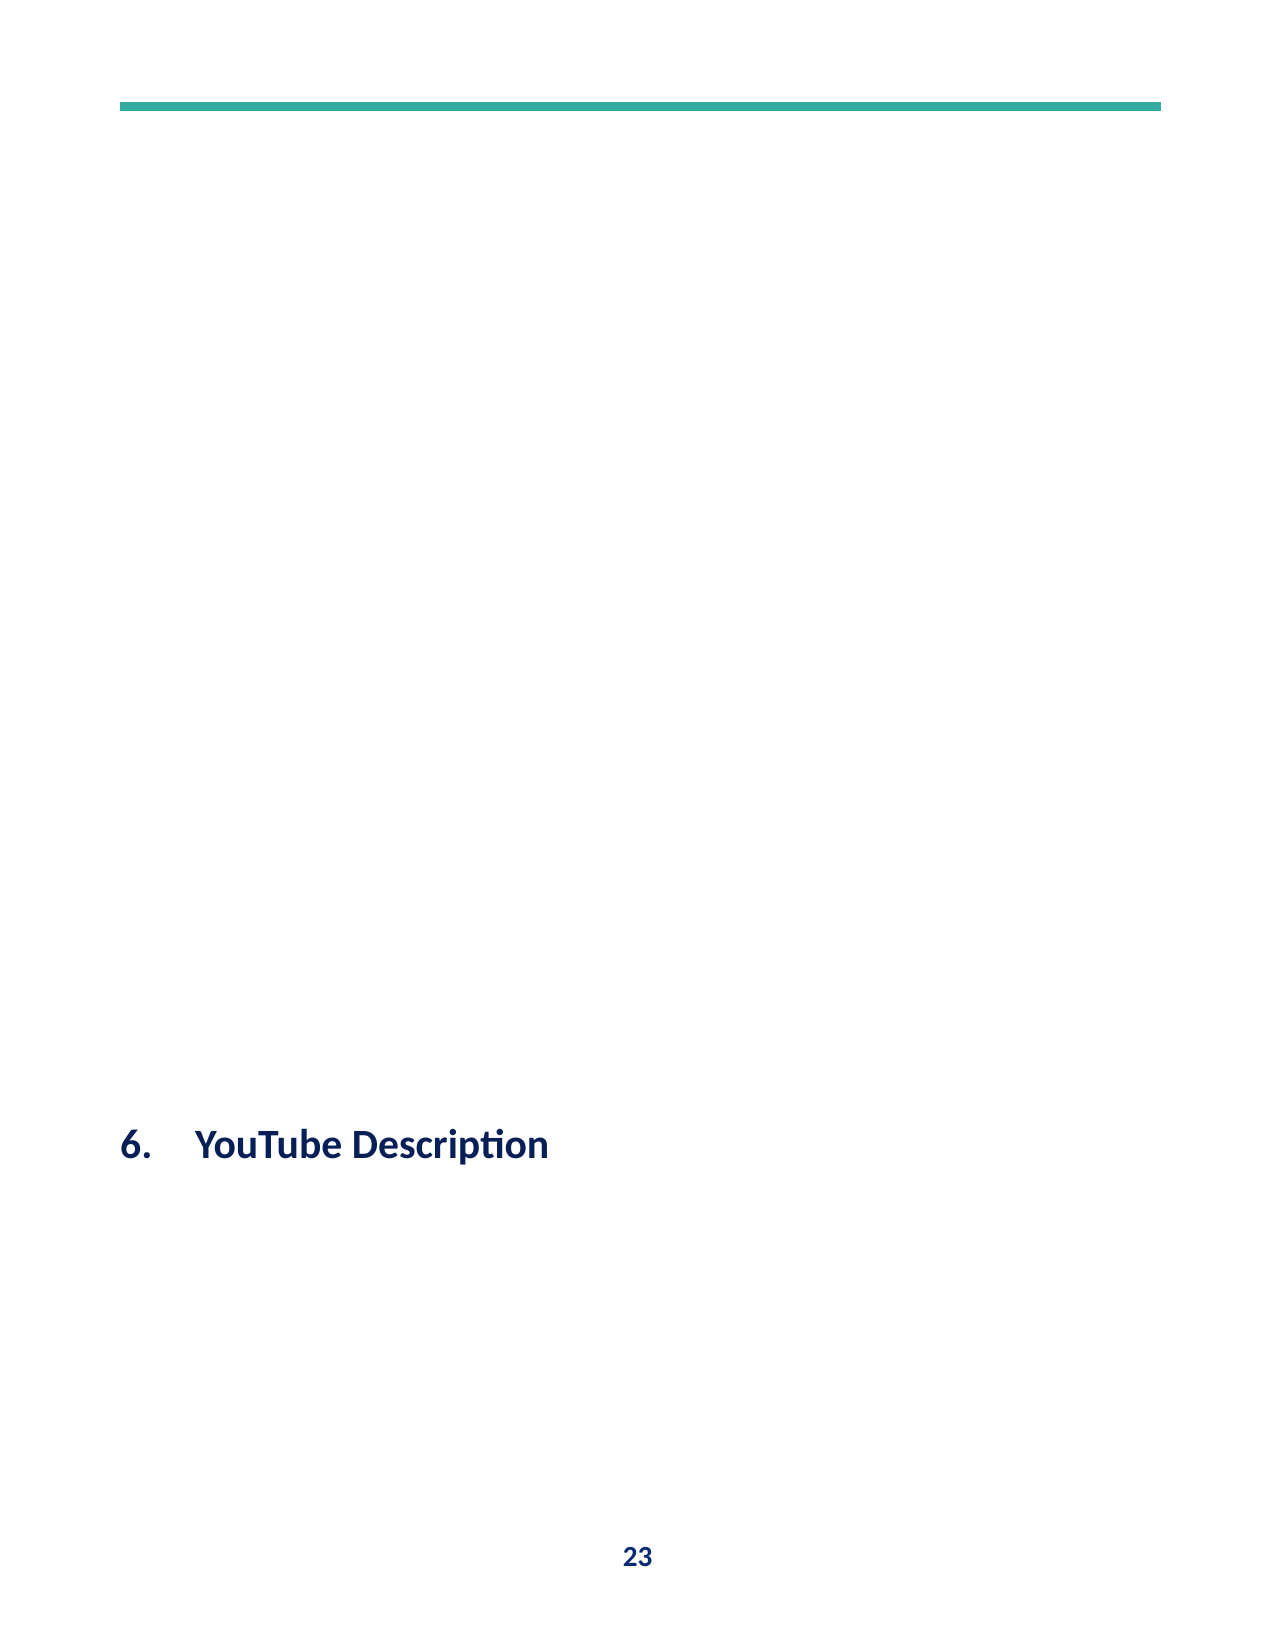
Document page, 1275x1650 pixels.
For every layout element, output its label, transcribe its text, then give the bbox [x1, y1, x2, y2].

subtitle YouTube Description [120, 1118, 1155, 1169]
